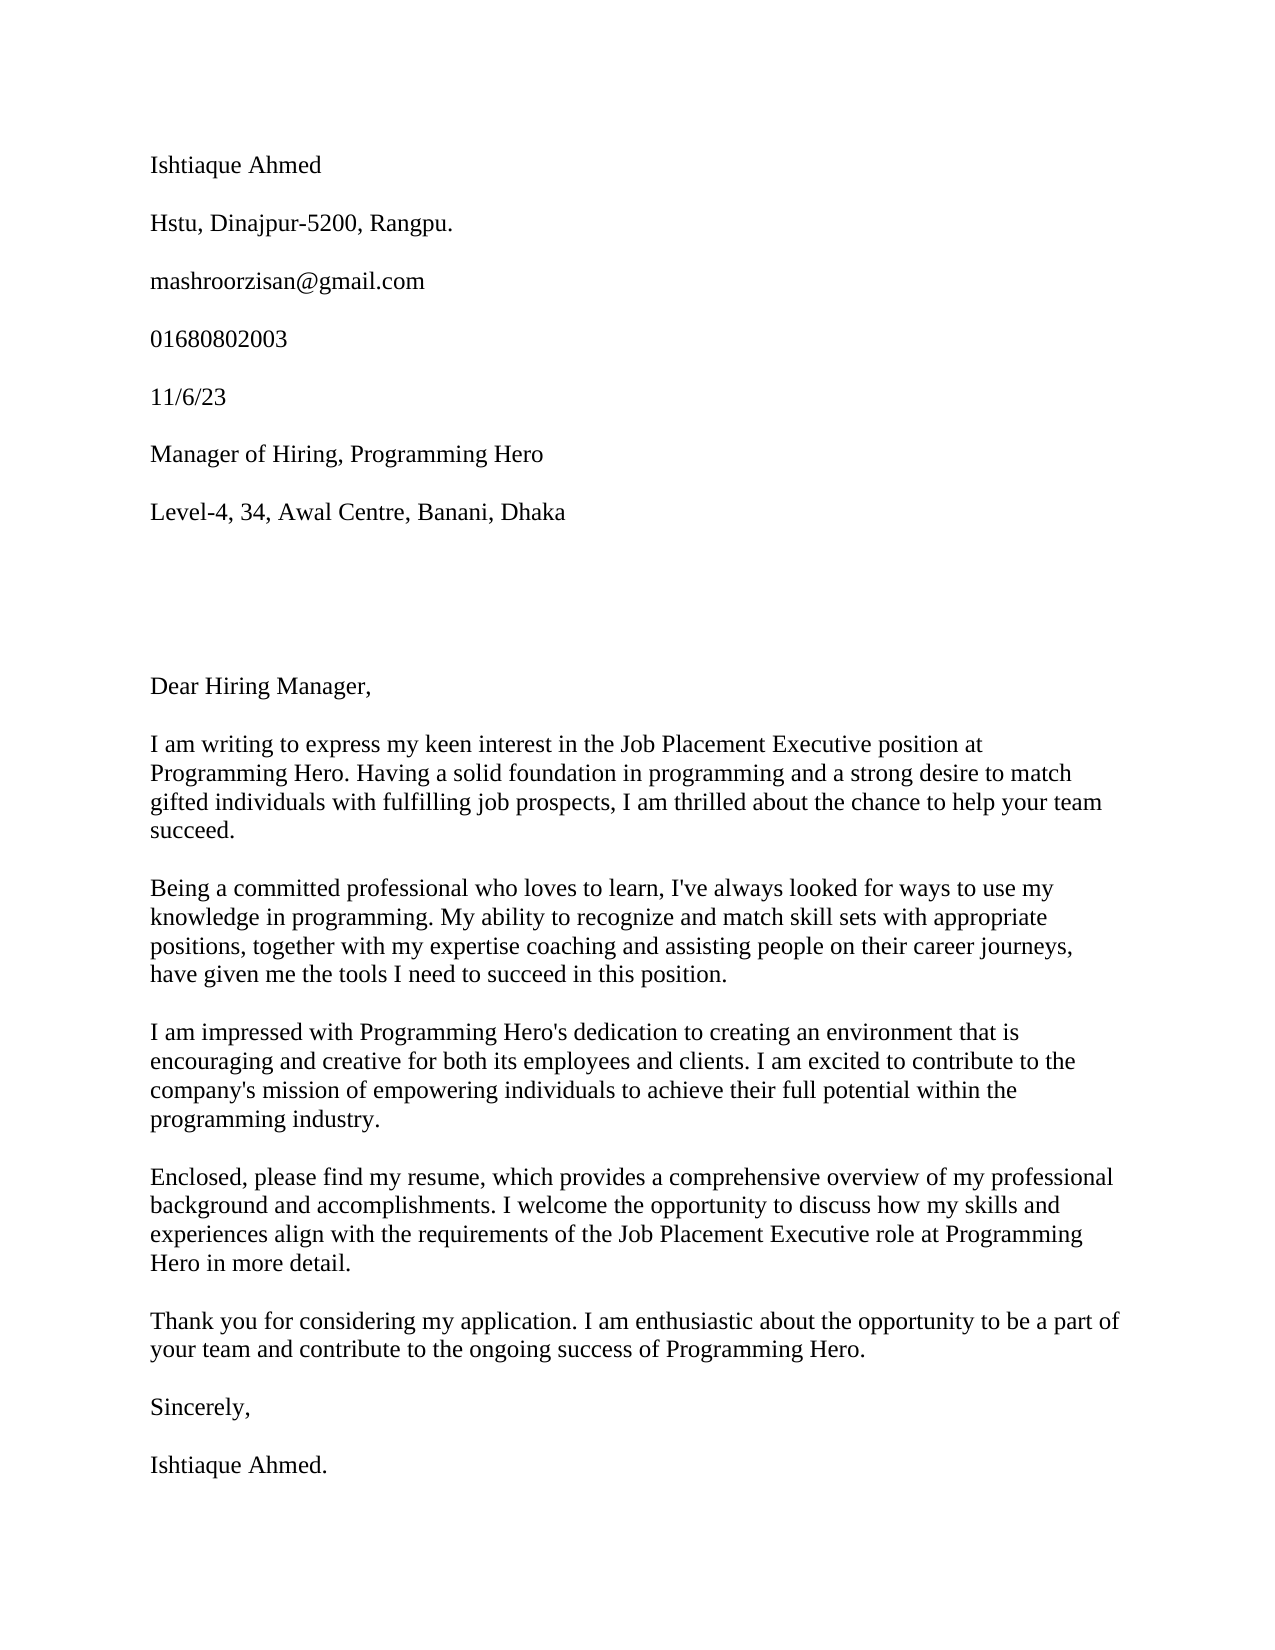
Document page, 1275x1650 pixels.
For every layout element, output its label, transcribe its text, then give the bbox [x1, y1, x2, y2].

text Enclosed, please find my resume, which provides a comprehensive overview of my professional background and accomplishments. I welcome the opportunity to discuss how my skills and experiences align with the requirements of the Job Placement Executive role at Programming Hero in more detail. [150, 1162, 1125, 1277]
text Ishtiaque Ahmed [150, 150, 1125, 179]
text Dear Hiring Manager, [150, 671, 1125, 700]
text I am writing to express my keen interest in the Job Placement Executive position at Programming Hero. Having a solid foundation in programming and a strong desire to match gifted individuals with fulfilling job prospects, I am thrilled about the chance to help your team succeed. [150, 729, 1125, 844]
text Thank you for considering my application. I am enthusiastic about the opportunity to be a part of your team and contribute to the ongoing success of Programming Hero. [150, 1306, 1125, 1363]
text Being a committed professional who loves to learn, I've always looked for ways to use my knowledge in programming. My ability to recognize and match skill sets with appropriate positions, together with my expertise coaching and assisting people on their career journeys, have given me the tools I need to succeed in this position. [150, 873, 1125, 988]
text Sincerely, [150, 1392, 1125, 1421]
text Hstu, Dinajpur-5200, Rangpu. [150, 208, 1125, 237]
text Ishtiaque Ahmed. [150, 1450, 1125, 1479]
text Level-4, 34, Awal Centre, Banani, Dhaka [150, 497, 1125, 526]
text 01680802003 [150, 324, 1125, 352]
text Manager of Hiring, Programming Hero [150, 439, 1125, 468]
text I am impressed with Programming Hero's dedication to creating an environment that is encouraging and creative for both its employees and clients. I am excited to contribute to the company's mission of empowering individuals to achieve their full potential within the programming industry. [150, 1017, 1125, 1132]
text mashroorzisan@gmail.com [150, 266, 1125, 294]
text 11/6/23 [150, 382, 1125, 410]
